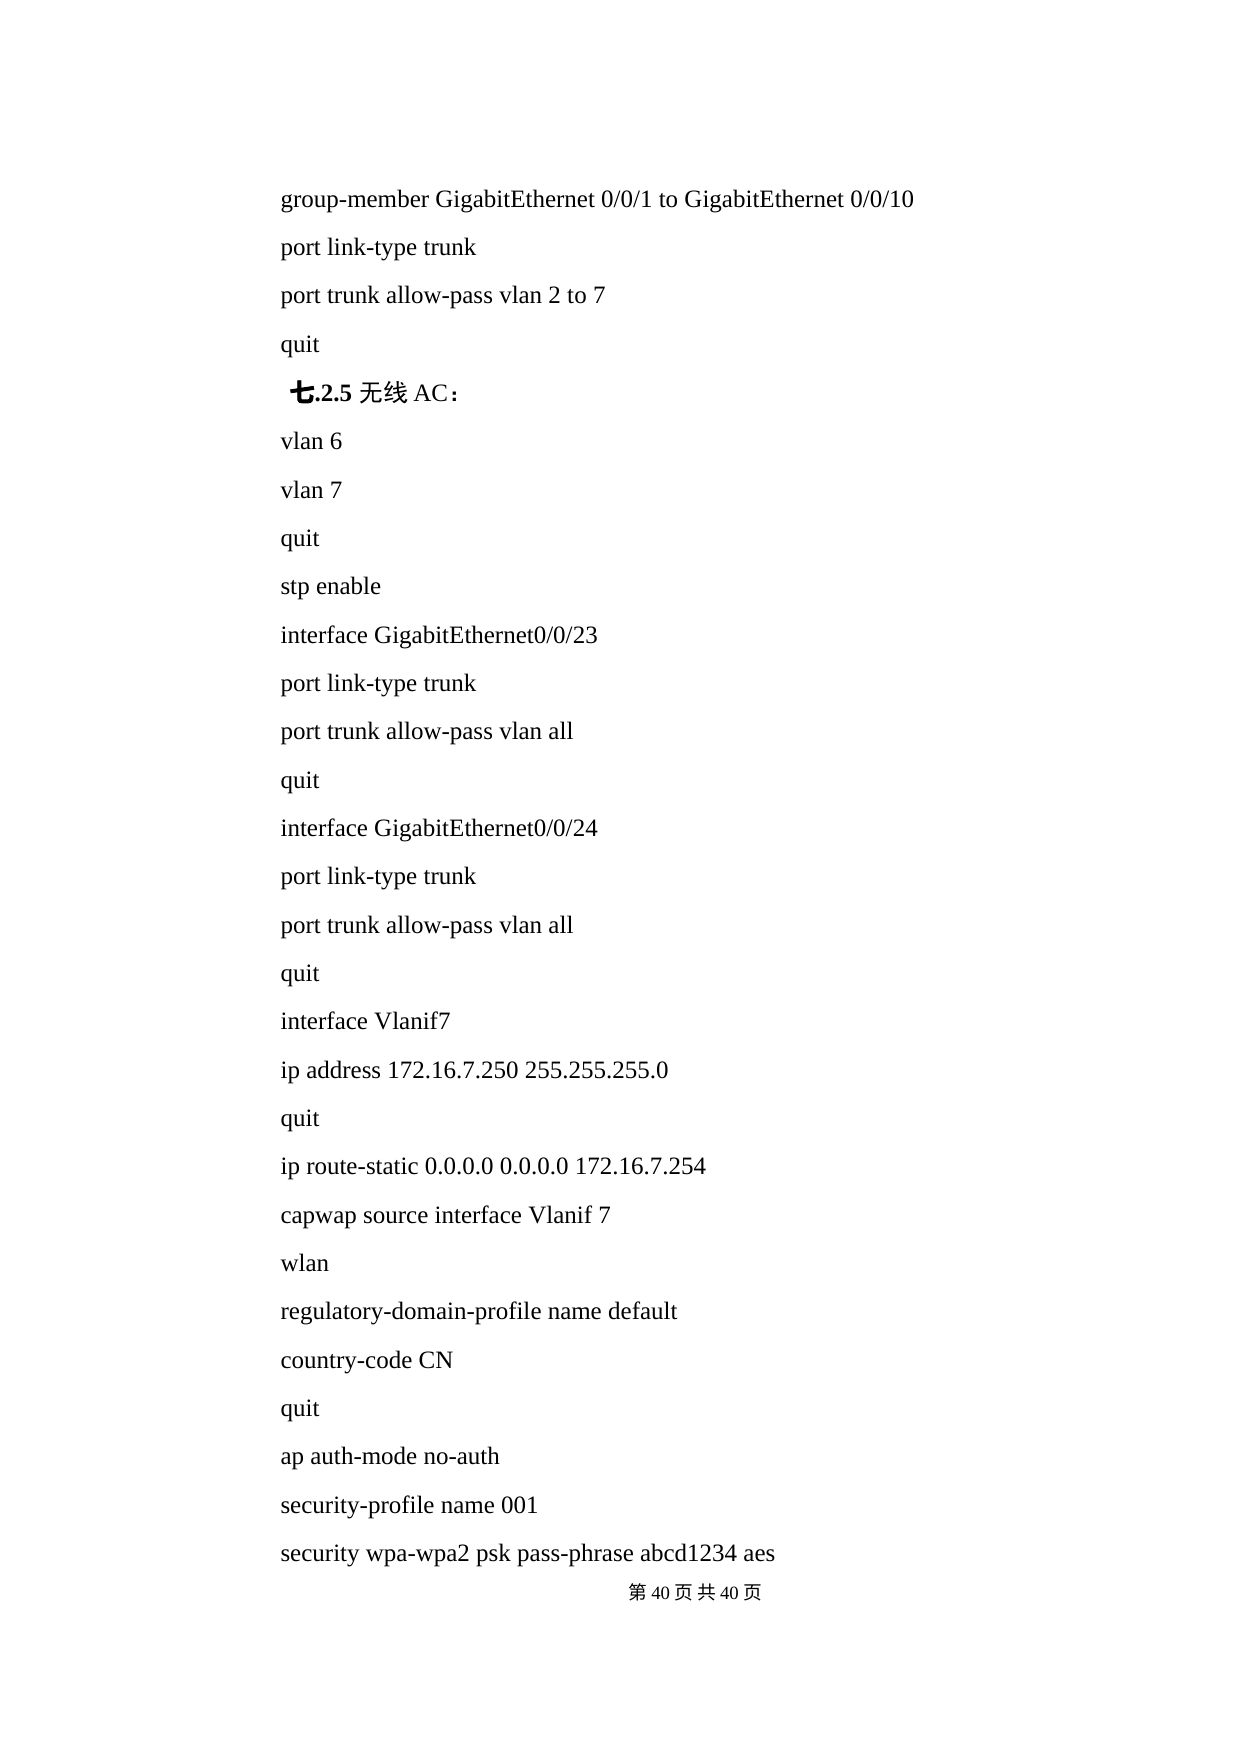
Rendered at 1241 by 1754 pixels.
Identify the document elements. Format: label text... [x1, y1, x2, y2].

text group-member GigabitEthernet 0/0/1 to GigabitEthernet 0/0/10 [230, 181, 1122, 215]
text port trunk allow-pass vlan 2 to 7 [230, 278, 1122, 312]
text quit [230, 955, 1122, 989]
text ap auth-mode no-auth [230, 1439, 1122, 1473]
text quit [230, 1390, 1122, 1424]
text vlan 6 [230, 424, 1122, 458]
text security wpa-wpa2 psk pass-phrase abcd1234 aes [230, 1535, 1122, 1569]
text interface GigabitEthernet0/0/24 [230, 810, 1122, 844]
text capwap source interface Vlanif 7 [230, 1197, 1122, 1231]
text stp enable [230, 569, 1122, 603]
text port trunk allow-pass vlan all [230, 714, 1122, 748]
text country-code CN [230, 1342, 1122, 1376]
text ip address 172.16.7.250 255.255.255.0 [230, 1052, 1122, 1086]
text vlan 7 [230, 472, 1122, 506]
text port link-type trunk [230, 229, 1122, 263]
text interface GigabitEthernet0/0/23 [230, 617, 1122, 651]
text port link-type trunk [230, 665, 1122, 699]
text wlan [230, 1245, 1122, 1279]
text quit [230, 326, 1122, 360]
text port link-type trunk [230, 859, 1122, 893]
text interface Vlanif7 [230, 1004, 1122, 1038]
text security-profile name 001 [230, 1487, 1122, 1521]
text ip route-static 0.0.0.0 0.0.0.0 172.16.7.254 [230, 1149, 1122, 1183]
text quit [230, 520, 1122, 554]
text regulatory-domain-profile name default [230, 1294, 1122, 1328]
subtitle 无线AC： [289, 374, 1122, 408]
text port trunk allow-pass vlan all [230, 907, 1122, 941]
text quit [230, 762, 1122, 796]
text quit [230, 1100, 1122, 1134]
